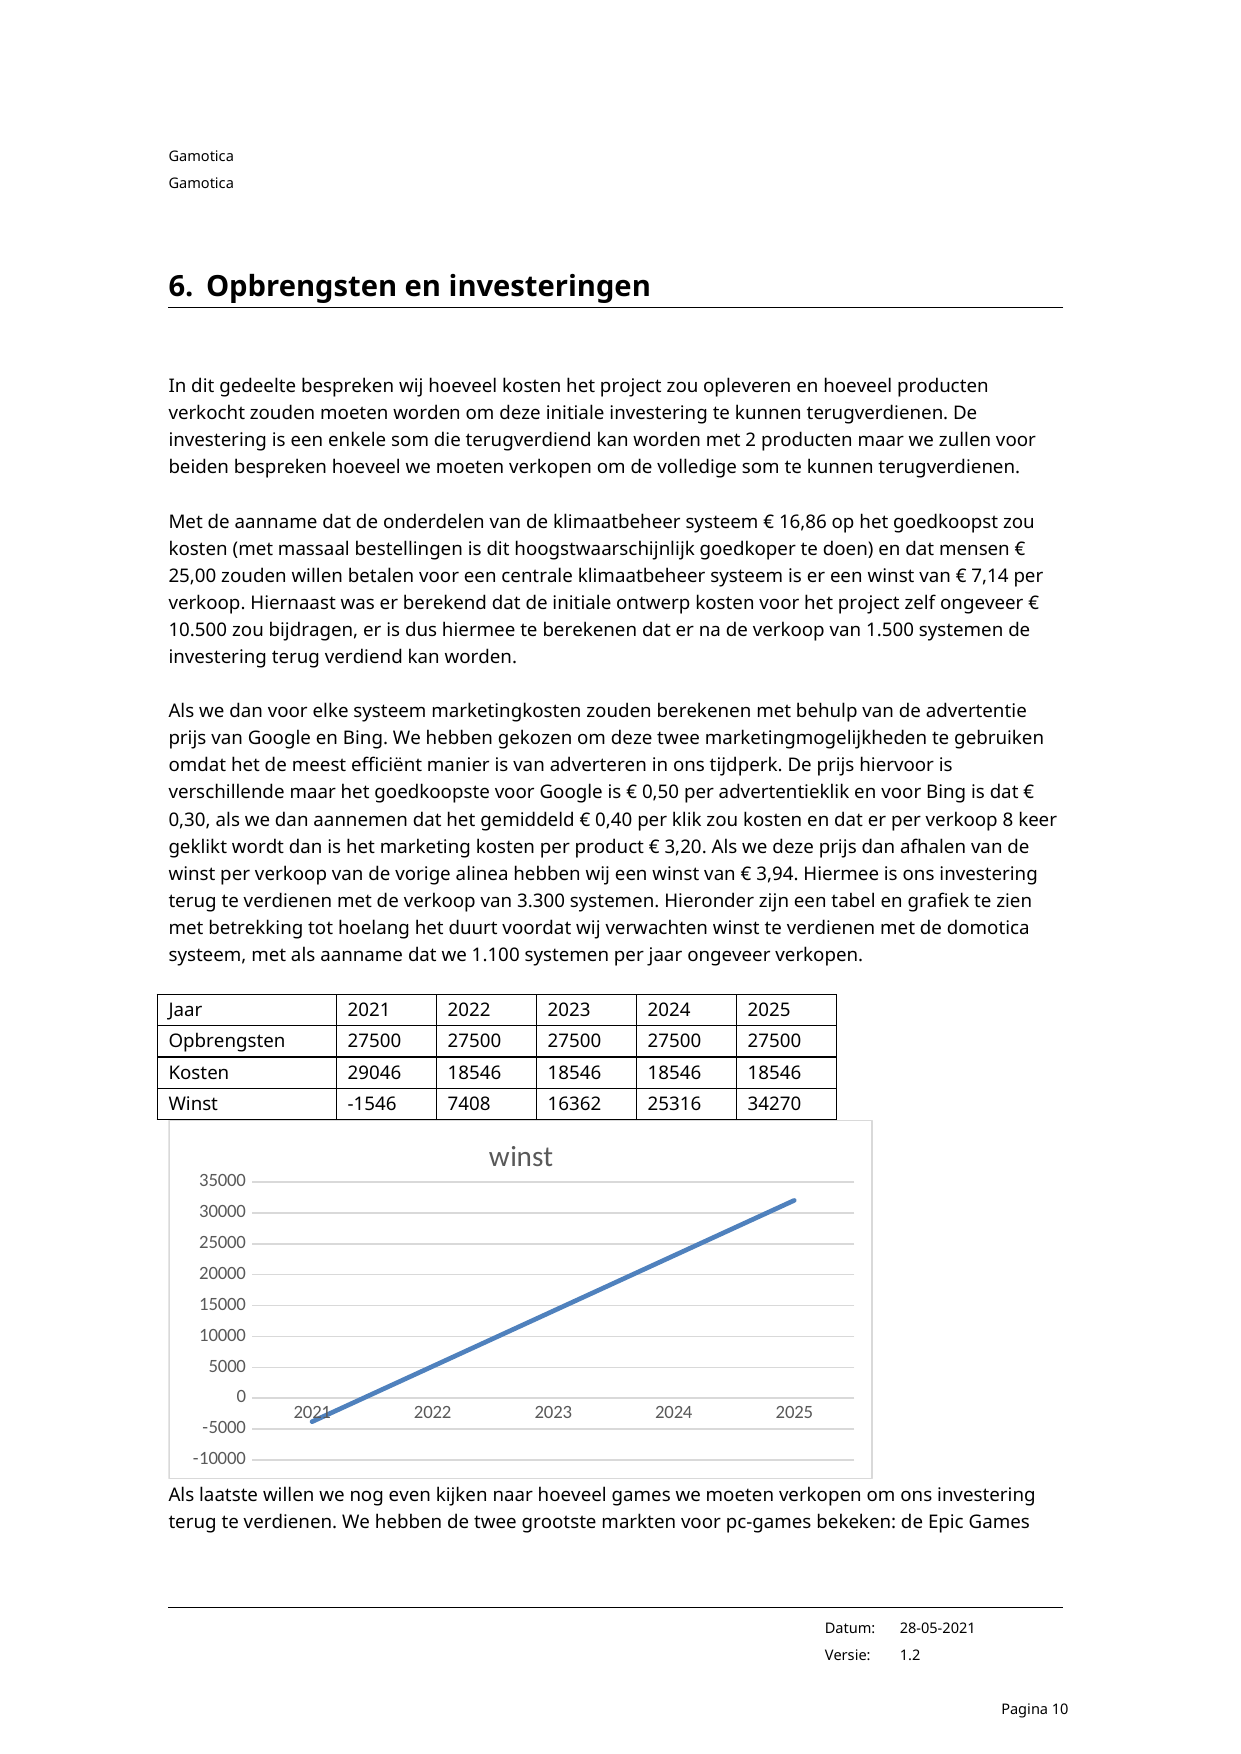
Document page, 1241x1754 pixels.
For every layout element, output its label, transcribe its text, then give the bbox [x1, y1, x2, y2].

table_cell -1546 [337, 1089, 436, 1119]
table_cell 18546 [637, 1058, 736, 1088]
subtitle Opbrengsten en investeringen [168, 266, 1063, 307]
table_cell 18546 [537, 1058, 636, 1088]
table_cell 27500 [537, 1026, 636, 1056]
table_cell Opbrengsten [158, 1026, 336, 1056]
table_cell 18546 [737, 1058, 836, 1088]
table_header Jaar [158, 995, 336, 1025]
text Als we dan voor elke systeem marketingkosten zouden berekenen met behulp van de advertentie prijs van Google en Bing. We hebben gekozen om deze twee marketingmogelijkheden te gebruiken omdat het de meest efficiënt manier is van adverteren in ons tijdperk. De prijs hiervoor is verschillende maar het goedkoopste voor Google is € 0,50 per advertentieklik en voor Bing is dat € 0,30, als we dan aannemen dat het gemiddeld € 0,40 per klik zou kosten en dat er per verkoop 8 keer geklikt wordt dan is het marketing kosten per product € 3,20. Als we deze prijs dan afhalen van de winst per verkoop van de vorige alinea hebben wij een winst van € 3,94. Hiermee is ons investering terug te verdienen met de verkoop van 3.300 systemen. Hieronder zijn een tabel en grafiek te zien met betrekking tot hoelang het duurt voordat wij verwachten winst te verdienen met de domotica systeem, met als aanname dat we 1.100 systemen per jaar ongeveer verkopen. [168, 696, 1063, 967]
table_header 2023 [537, 995, 636, 1025]
table_cell Kosten [158, 1058, 336, 1088]
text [168, 1479, 1063, 1533]
text In dit gedeelte bespreken wij hoeveel kosten het project zou opleveren en hoeveel producten verkocht zouden moeten worden om deze initiale investering te kunnen terugverdienen. De investering is een enkele som die terugverdiend kan worden met 2 producten maar we zullen voor beiden bespreken hoeveel we moeten verkopen om de volledige som te kunnen terugverdienen. [168, 371, 1063, 479]
table_cell Winst [158, 1089, 336, 1119]
table_cell 16362 [537, 1089, 636, 1119]
table_cell 27500 [637, 1026, 736, 1056]
table_header 2024 [637, 995, 736, 1025]
table_cell 29046 [337, 1058, 436, 1088]
text Met de aanname dat de onderdelen van de klimaatbeheer systeem € 16,86 op het goedkoopst zou kosten (met massaal bestellingen is dit hoogstwaarschijnlijk goedkoper te doen) en dat mensen € 25,00 zouden willen betalen voor een centrale klimaatbeheer systeem is er een winst van € 7,14 per verkoop. Hiernaast was er berekend dat de initiale ontwerp kosten voor het project zelf ongeveer € 10.500 zou bijdragen, er is dus hiermee te berekenen dat er na de verkoop van 1.500 systemen de investering terug verdiend kan worden. [168, 506, 1063, 669]
table_header 2022 [437, 995, 536, 1025]
table_cell 27500 [737, 1026, 836, 1056]
table_cell 27500 [437, 1026, 536, 1056]
table_cell 18546 [437, 1058, 536, 1088]
table_header 2021 [337, 995, 436, 1025]
table_header 2025 [737, 995, 836, 1025]
table_cell 25316 [637, 1089, 736, 1119]
table_cell 34270 [737, 1089, 836, 1119]
table_cell 27500 [337, 1026, 436, 1056]
table_cell 7408 [437, 1089, 536, 1119]
